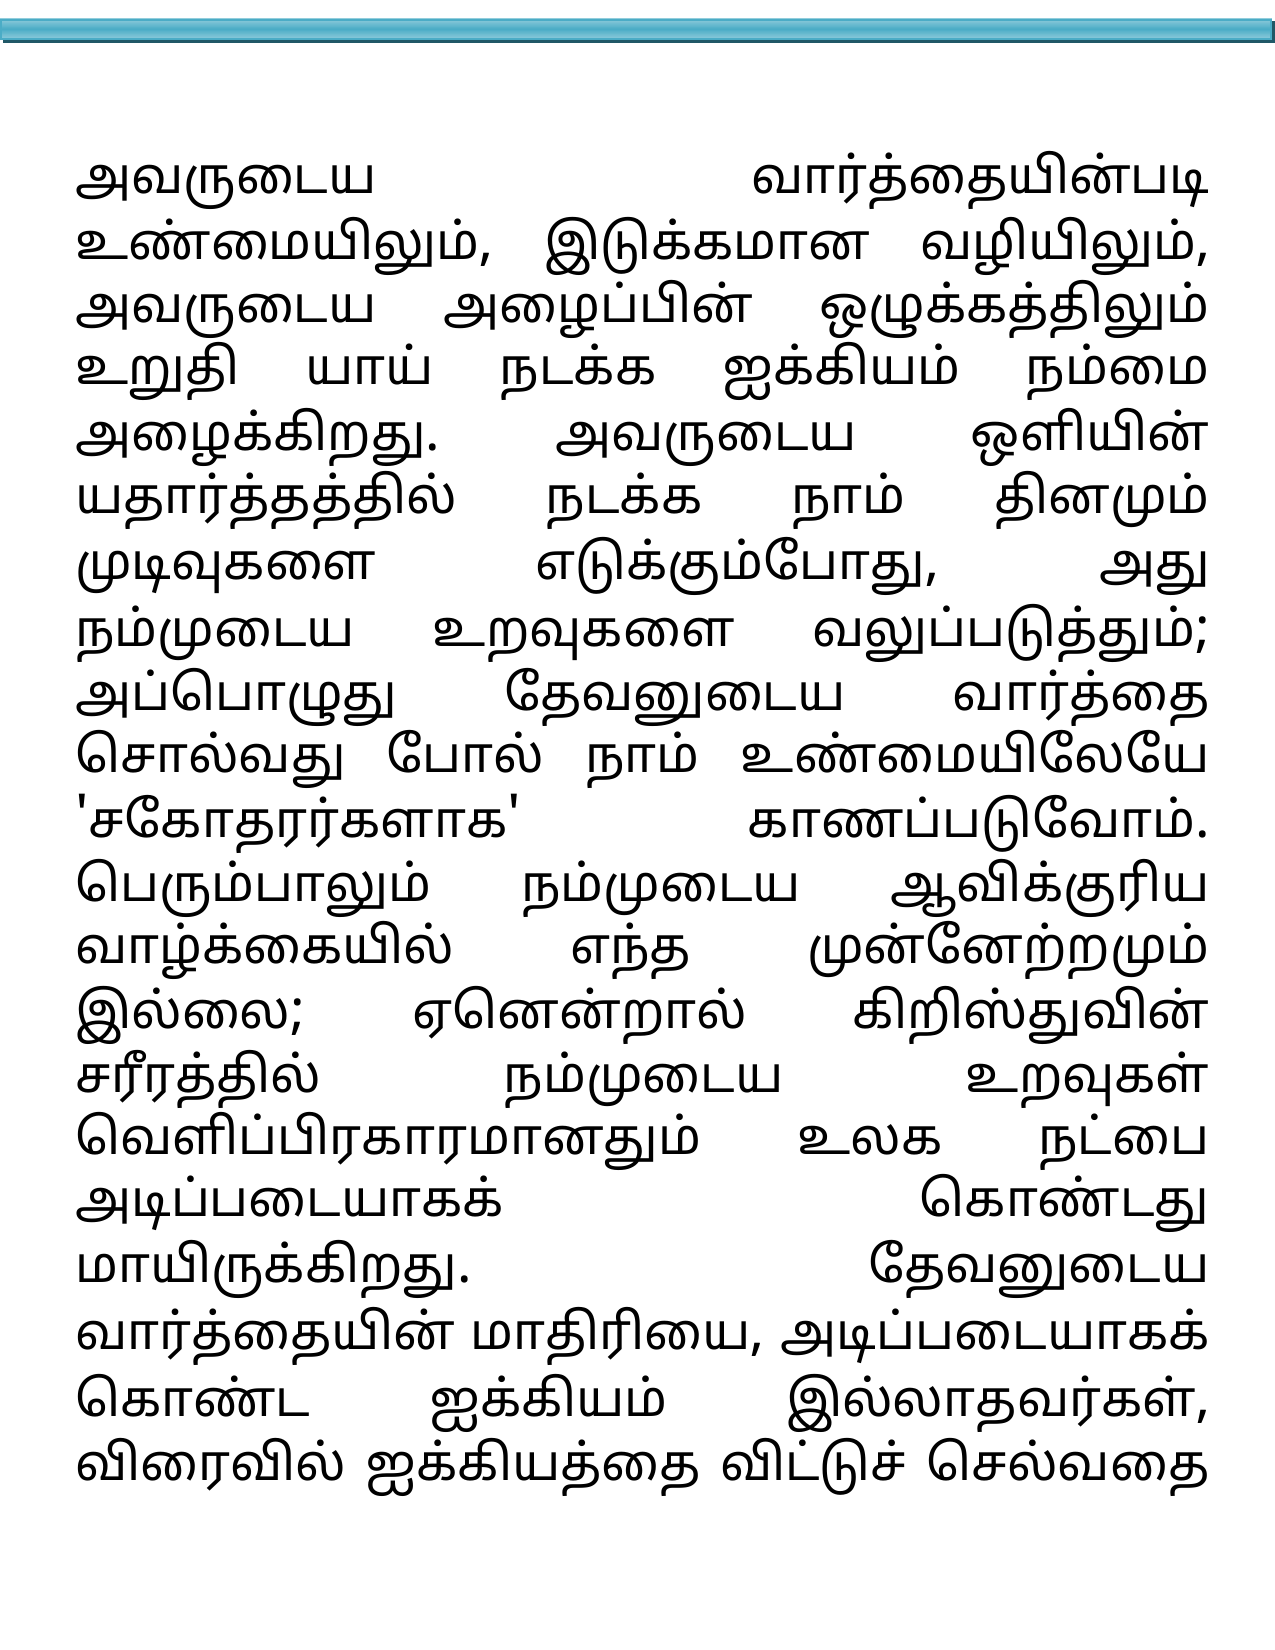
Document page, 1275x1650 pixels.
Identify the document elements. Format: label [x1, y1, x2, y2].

text [75, 150, 1209, 1498]
